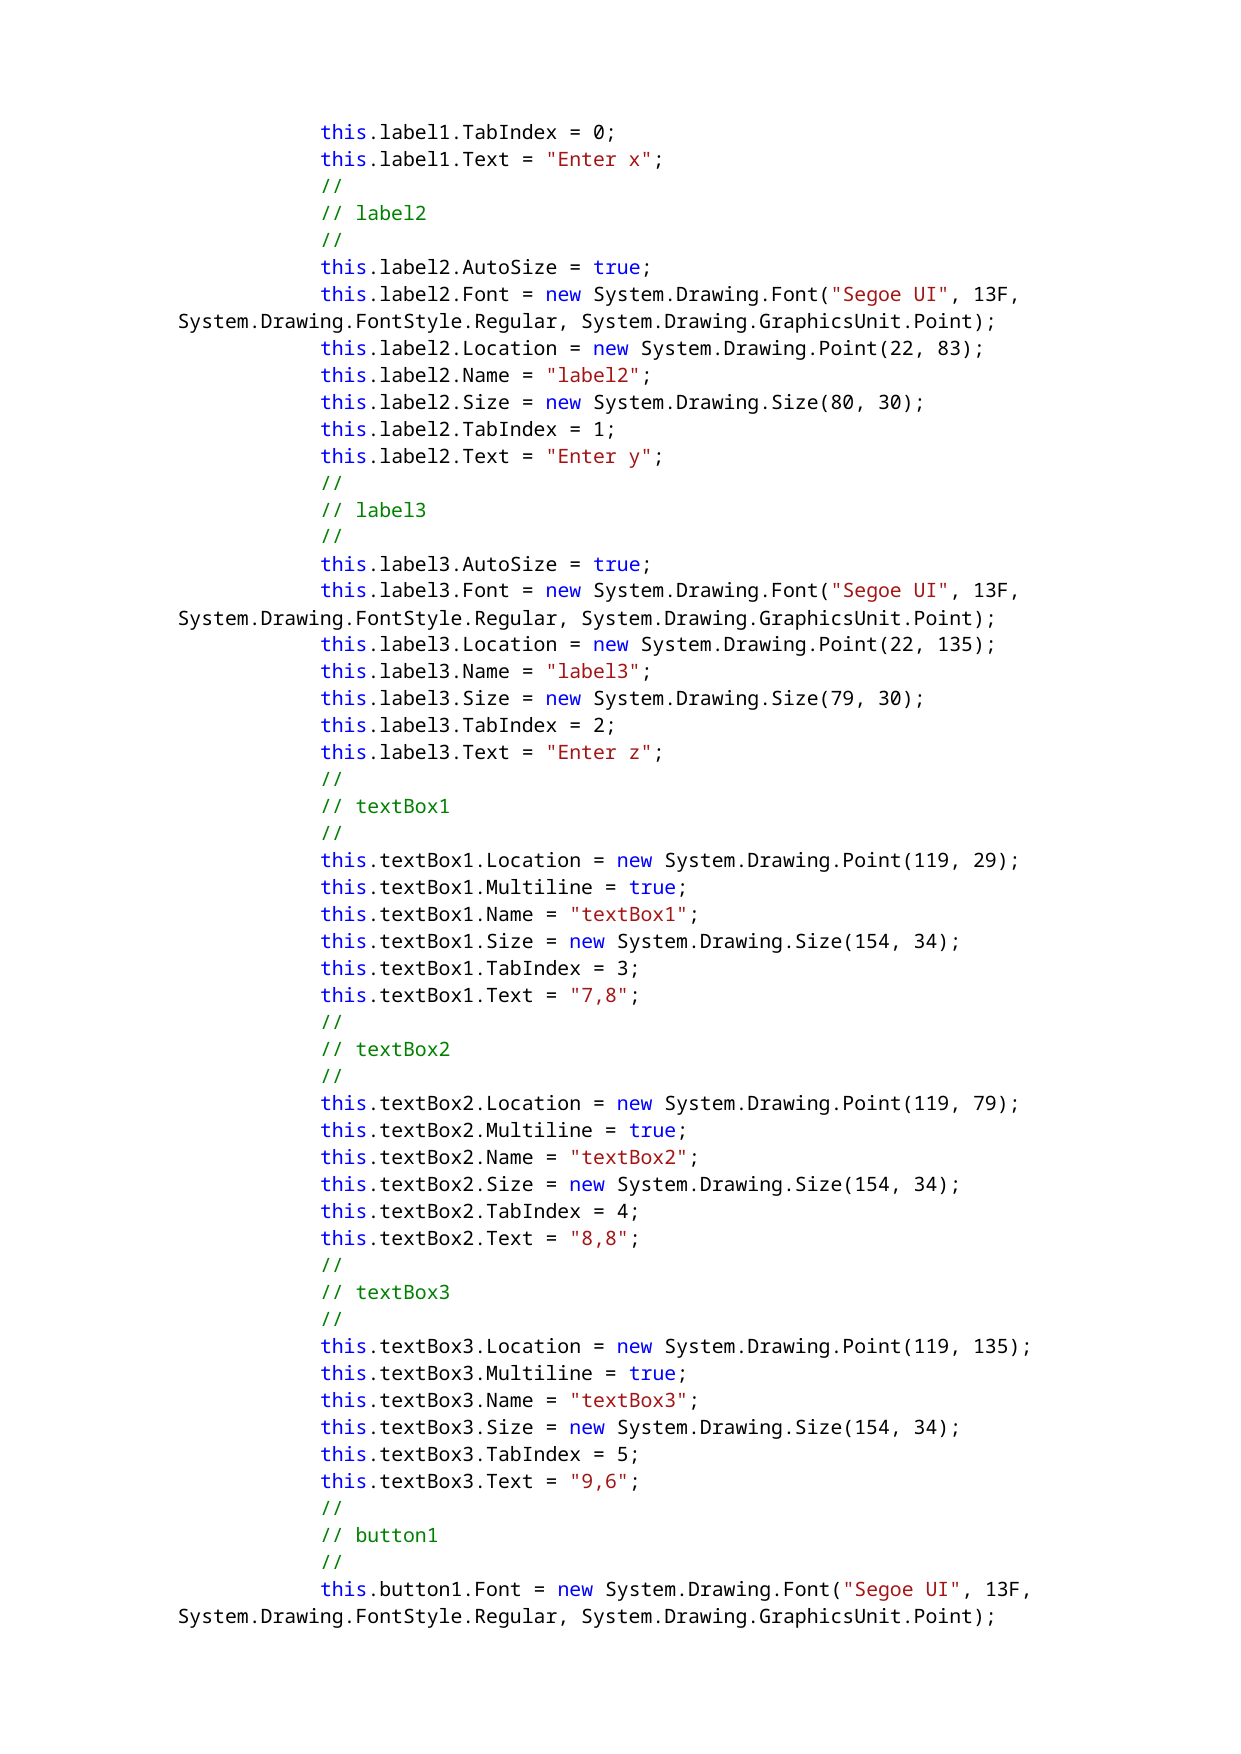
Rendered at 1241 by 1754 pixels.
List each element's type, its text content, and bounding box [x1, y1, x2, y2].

text this.label1.Text = "Enter x"; [177, 145, 1152, 172]
text // button1 [177, 1521, 1152, 1548]
text // label3 [177, 496, 1152, 523]
text this.label3.Font = new System.Drawing.Font("Segoe UI", 13F, System.Drawing.FontStyle.Regular, System.Drawing.GraphicsUnit.Point); [177, 577, 1152, 631]
text // [177, 1305, 1152, 1332]
text this.label2.Size = new System.Drawing.Size(80, 30); [177, 388, 1152, 415]
text this.label2.Text = "Enter y"; [177, 442, 1152, 469]
text this.label2.Location = new System.Drawing.Point(22, 83); [177, 334, 1152, 361]
text this.textBox2.TabIndex = 4; [177, 1197, 1152, 1224]
text // [177, 523, 1152, 550]
text this.label2.AutoSize = true; [177, 253, 1152, 280]
text // [177, 819, 1152, 847]
text this.label3.TabIndex = 2; [177, 712, 1152, 739]
text this.textBox2.Size = new System.Drawing.Size(154, 34); [177, 1170, 1152, 1197]
text this.textBox3.Size = new System.Drawing.Size(154, 34); [177, 1413, 1152, 1440]
text this.textBox1.Size = new System.Drawing.Size(154, 34); [177, 927, 1152, 954]
text this.textBox1.Text = "7,8"; [177, 981, 1152, 1008]
text // [177, 1251, 1152, 1278]
text // [177, 1062, 1152, 1089]
text this.label3.Size = new System.Drawing.Size(79, 30); [177, 685, 1152, 712]
text this.label3.Text = "Enter z"; [177, 739, 1152, 766]
text this.textBox1.TabIndex = 3; [177, 954, 1152, 981]
text this.textBox3.Multiline = true; [177, 1359, 1152, 1386]
text // textBox3 [177, 1278, 1152, 1305]
text this.textBox2.Multiline = true; [177, 1116, 1152, 1143]
text // [177, 1494, 1152, 1521]
text this.textBox3.TabIndex = 5; [177, 1440, 1152, 1467]
text this.textBox3.Name = "textBox3"; [177, 1386, 1152, 1413]
text this.textBox3.Text = "9,6"; [177, 1467, 1152, 1494]
text this.textBox3.Location = new System.Drawing.Point(119, 135); [177, 1332, 1152, 1359]
text this.label1.TabIndex = 0; [177, 118, 1152, 145]
text this.button1.Font = new System.Drawing.Font("Segoe UI", 13F, System.Drawing.FontStyle.Regular, System.Drawing.GraphicsUnit.Point); [177, 1575, 1152, 1629]
text this.textBox2.Location = new System.Drawing.Point(119, 79); [177, 1089, 1152, 1116]
text this.label2.Name = "label2"; [177, 361, 1152, 388]
text this.label3.Name = "label3"; [177, 658, 1152, 685]
text // [177, 1008, 1152, 1035]
text // textBox1 [177, 793, 1152, 819]
text this.textBox1.Multiline = true; [177, 873, 1152, 901]
text this.label3.AutoSize = true; [177, 550, 1152, 577]
text // textBox2 [177, 1035, 1152, 1062]
text this.textBox1.Name = "textBox1"; [177, 901, 1152, 927]
text this.textBox2.Text = "8,8"; [177, 1224, 1152, 1251]
text // [177, 766, 1152, 793]
text // [177, 172, 1152, 199]
text this.textBox1.Location = new System.Drawing.Point(119, 29); [177, 847, 1152, 873]
text this.label2.TabIndex = 1; [177, 415, 1152, 442]
text // [177, 469, 1152, 496]
text // label2 [177, 199, 1152, 226]
text this.textBox2.Name = "textBox2"; [177, 1143, 1152, 1170]
text this.label3.Location = new System.Drawing.Point(22, 135); [177, 631, 1152, 658]
text this.label2.Font = new System.Drawing.Font("Segoe UI", 13F, System.Drawing.FontStyle.Regular, System.Drawing.GraphicsUnit.Point); [177, 280, 1152, 334]
text // [177, 226, 1152, 253]
text // [177, 1548, 1152, 1575]
